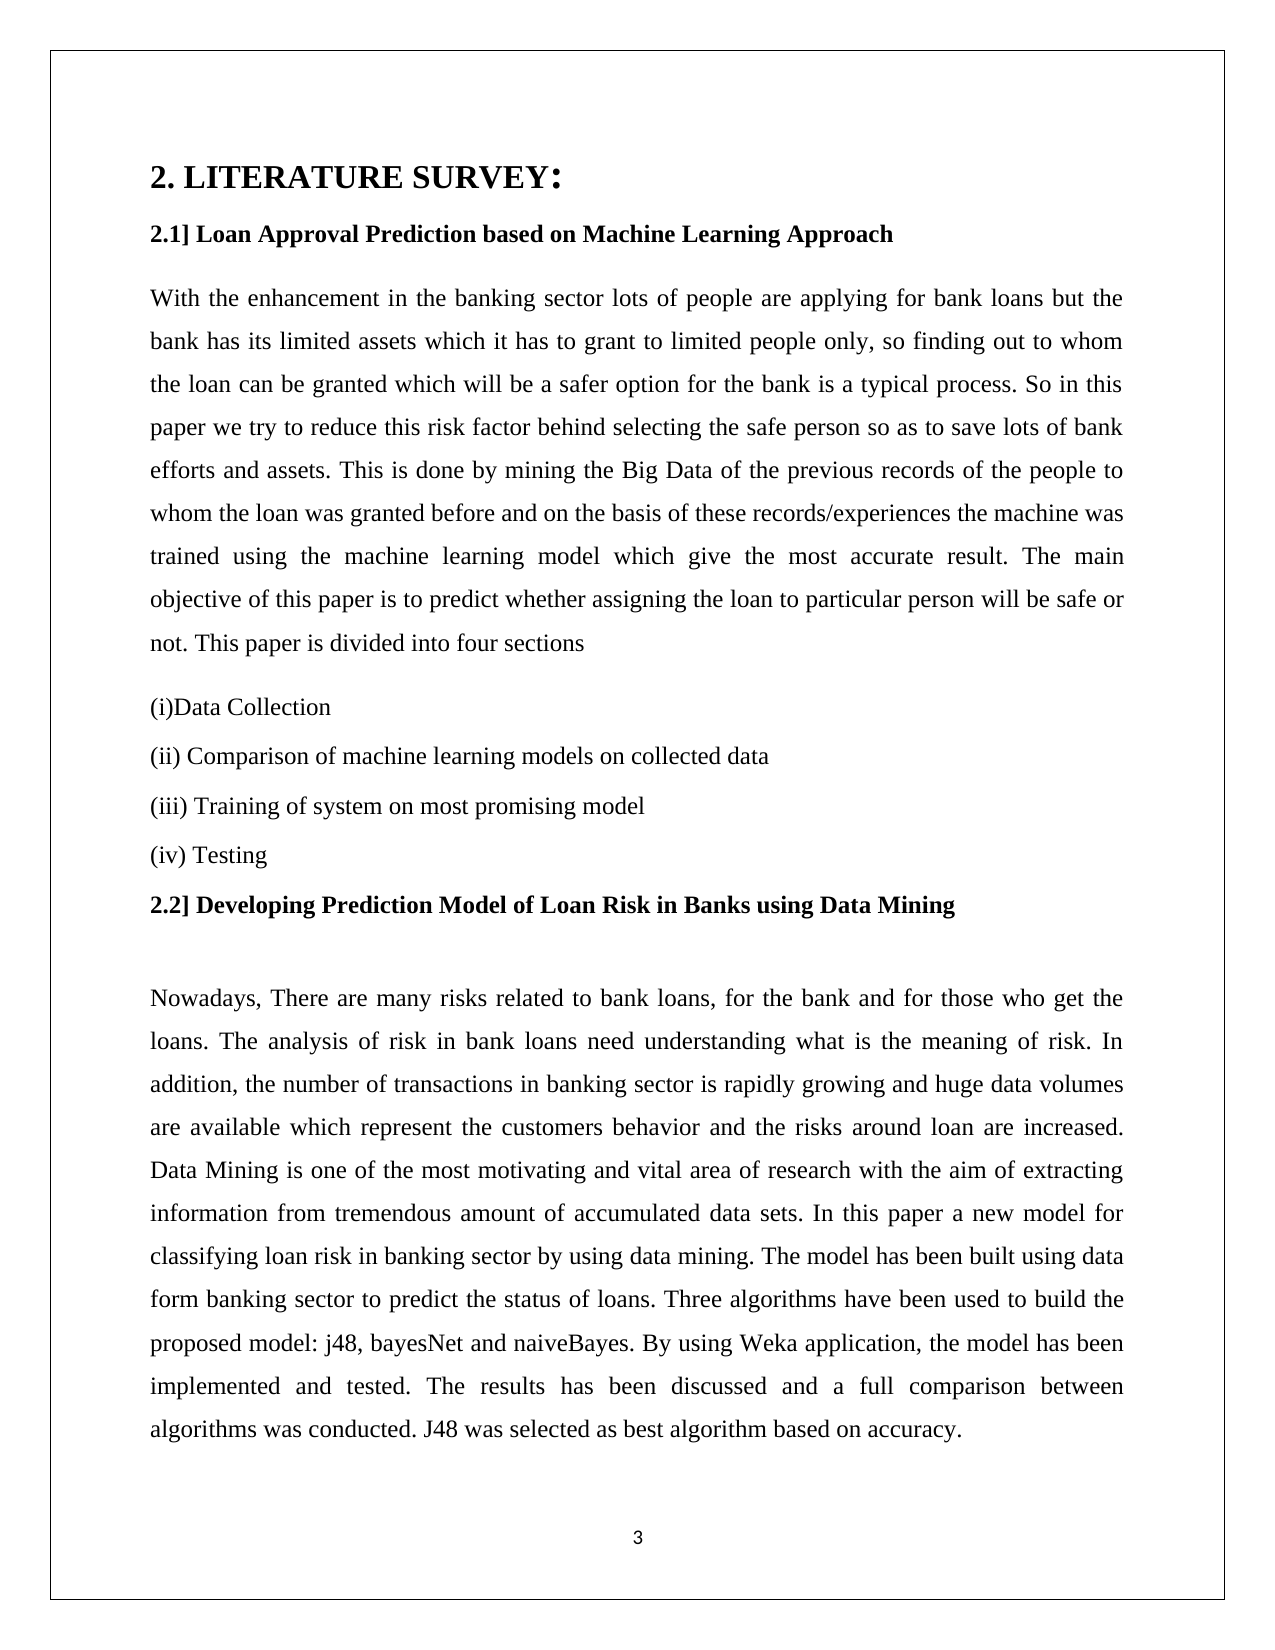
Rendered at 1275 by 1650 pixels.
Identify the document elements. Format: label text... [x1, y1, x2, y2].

text Nowadays, There are many risks related to bank loans, for the bank and for those who get the loans. The analysis of risk in bank loans need understanding what is the meaning of risk. In addition, the number of transactions in banking sector is rapidly growing and huge data volumes are available which represent the customers behavior and the risks around loan are increased. Data Mining is one of the most motivating and vital area of research with the aim of extracting information from tremendous amount of accumulated data sets. In this paper a new model for classifying loan risk in banking sector by using data mining. The model has been built using data form banking sector to predict the status of loans. Three algorithms have been used to build the proposed model: j48, bayesNet and naiveBayes. By using Weka application, the model has been implemented and tested. The results has been discussed and a full comparison between algorithms was conducted. J48 was selected as best algorithm based on accuracy. [150, 983, 1125, 1443]
text With the enhancement in the banking sector lots of people are applying for bank loans but the bank has its limited assets which it has to grant to limited people only, so finding out to whom the loan can be granted which will be a safer option for the bank is a typical process. So in this paper we try to reduce this risk factor behind selecting the safe person so as to save lots of bank efforts and assets. This is done by mining the Big Data of the previous records of the people to whom the loan was granted before and on the basis of these records/experiences the machine was trained using the machine learning model which give the most accurate result. The main objective of this paper is to predict whether assigning the loan to particular person will be safe or not. This paper is divided into four sections [150, 283, 1125, 656]
text (iv) Testing [150, 840, 1125, 869]
text (i)Data Collection [150, 692, 1125, 720]
text 2.1] Loan Approval Prediction based on Machine Learning Approach [150, 219, 1125, 247]
text 2. LITERATURE SURVEY: [150, 150, 1098, 198]
text 2.2] Developing Prediction Model of Loan Risk in Banks using Data Mining [150, 890, 1125, 919]
text (iii) Training of system on most promising model [150, 791, 1125, 819]
text (ii) Comparison of machine learning models on collected data [150, 741, 1125, 770]
